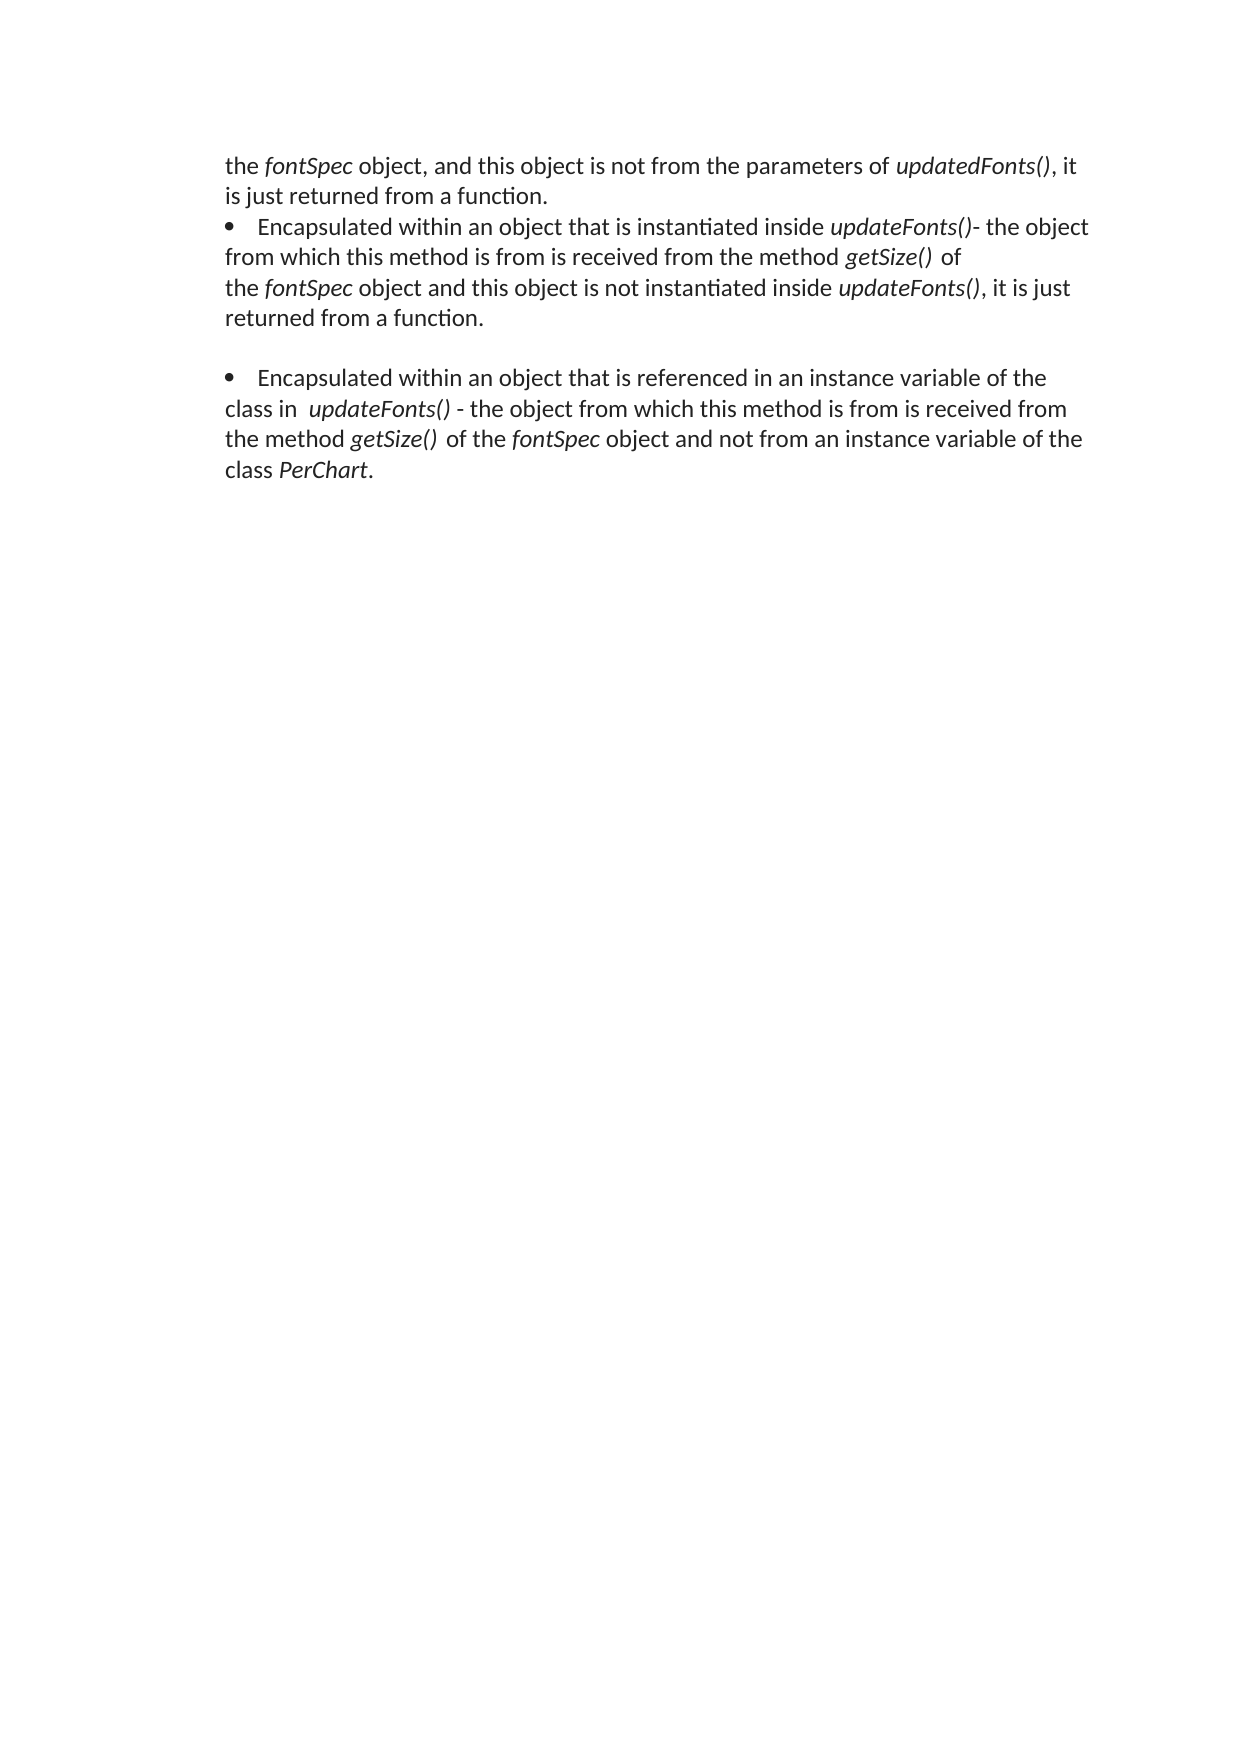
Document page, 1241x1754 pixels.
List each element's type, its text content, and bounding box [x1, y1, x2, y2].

text · Encapsulated within an object that is instantiated inside updateFonts()- the object from which this method is from is received from the method getSize() of the fontSpec object and this object is not instantiated inside updateFonts(), it is just returned from a function. [225, 211, 1090, 333]
text · Encapsulated within an object that is referenced in an instance variable of the class in updateFonts() - the object from which this method is from is received from the method getSize() of the fontSpec object and not from an instance variable of the class PerChart. [225, 333, 1090, 484]
